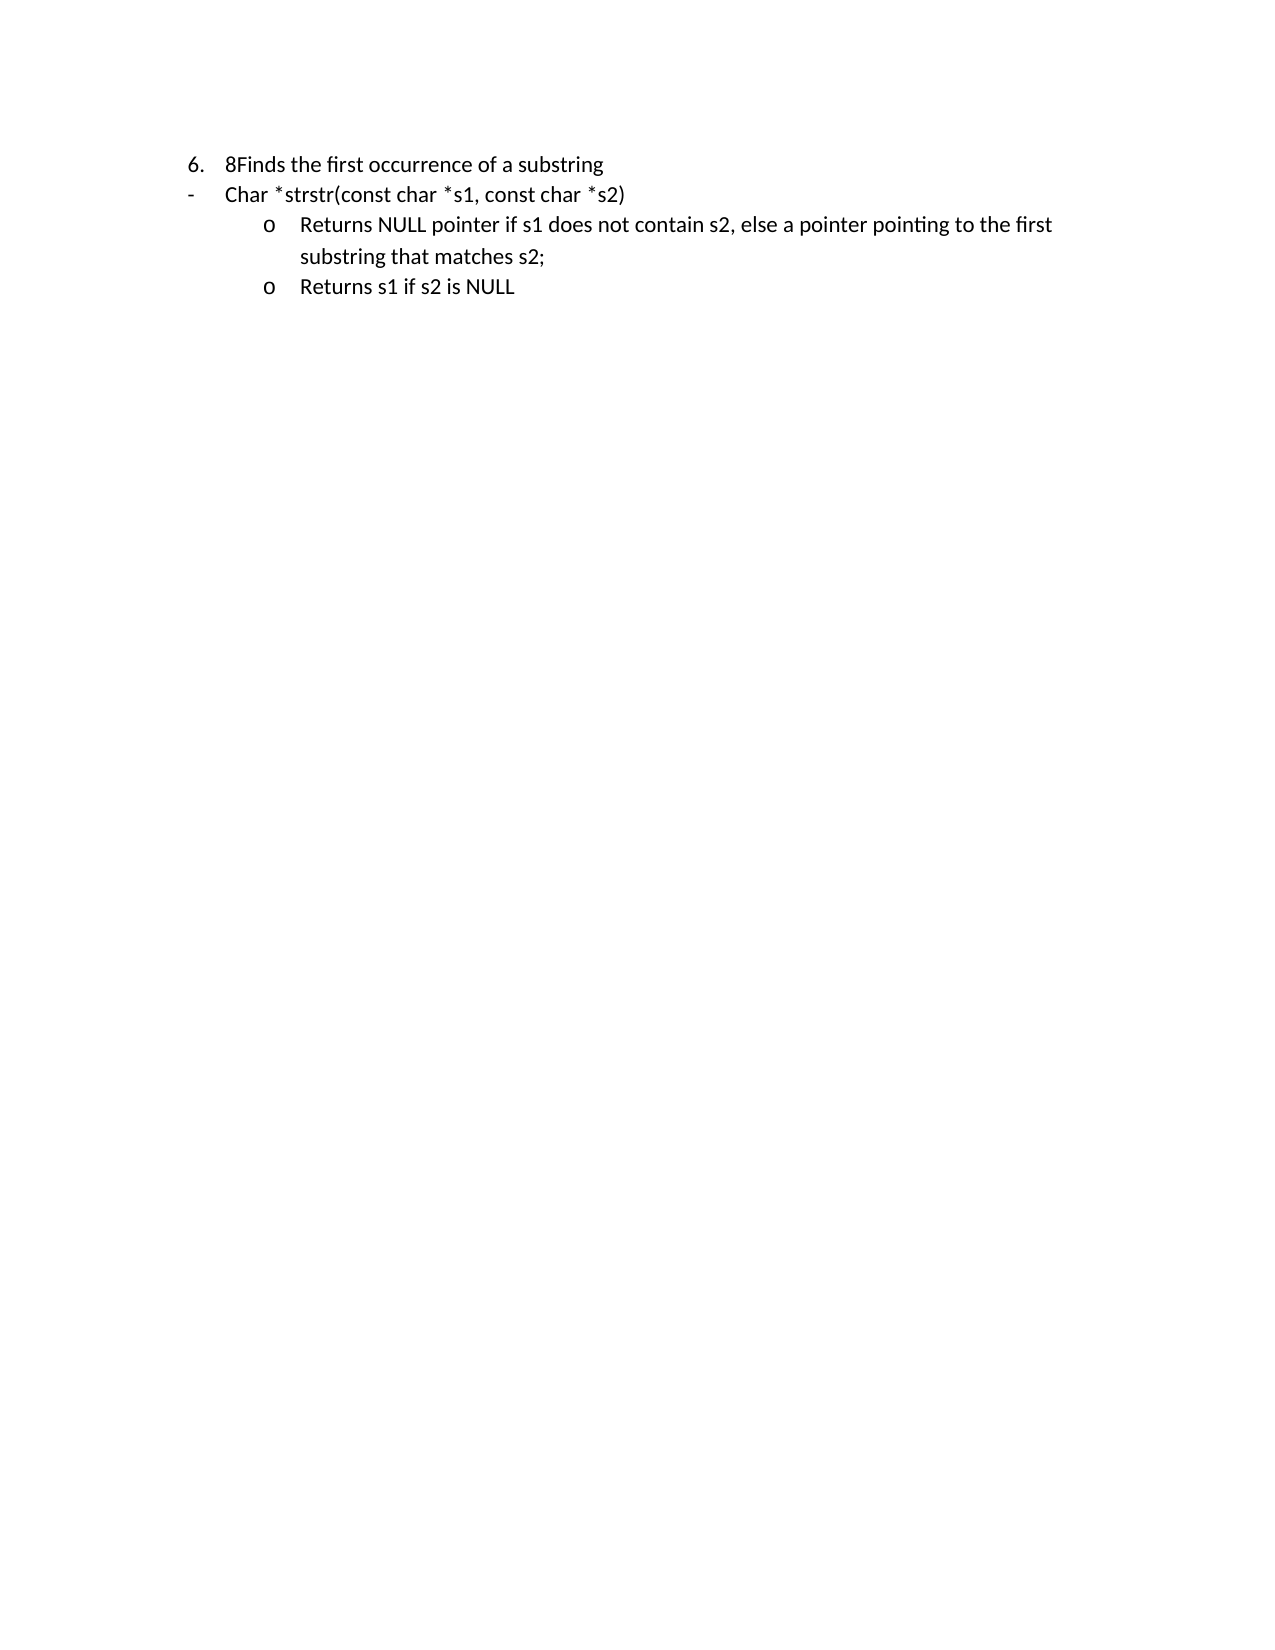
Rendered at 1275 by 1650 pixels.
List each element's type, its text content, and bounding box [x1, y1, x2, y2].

list Returns s1 if s2 is NULL [262, 272, 1125, 301]
list Char *strstr(const char *s1, const char *s2) [187, 180, 1125, 208]
list 8Finds the first occurrence of a substring [187, 150, 1125, 178]
list Returns NULL pointer if s1 does not contain s2, else a pointer pointing to the first substring that matches s2; [262, 210, 1125, 270]
